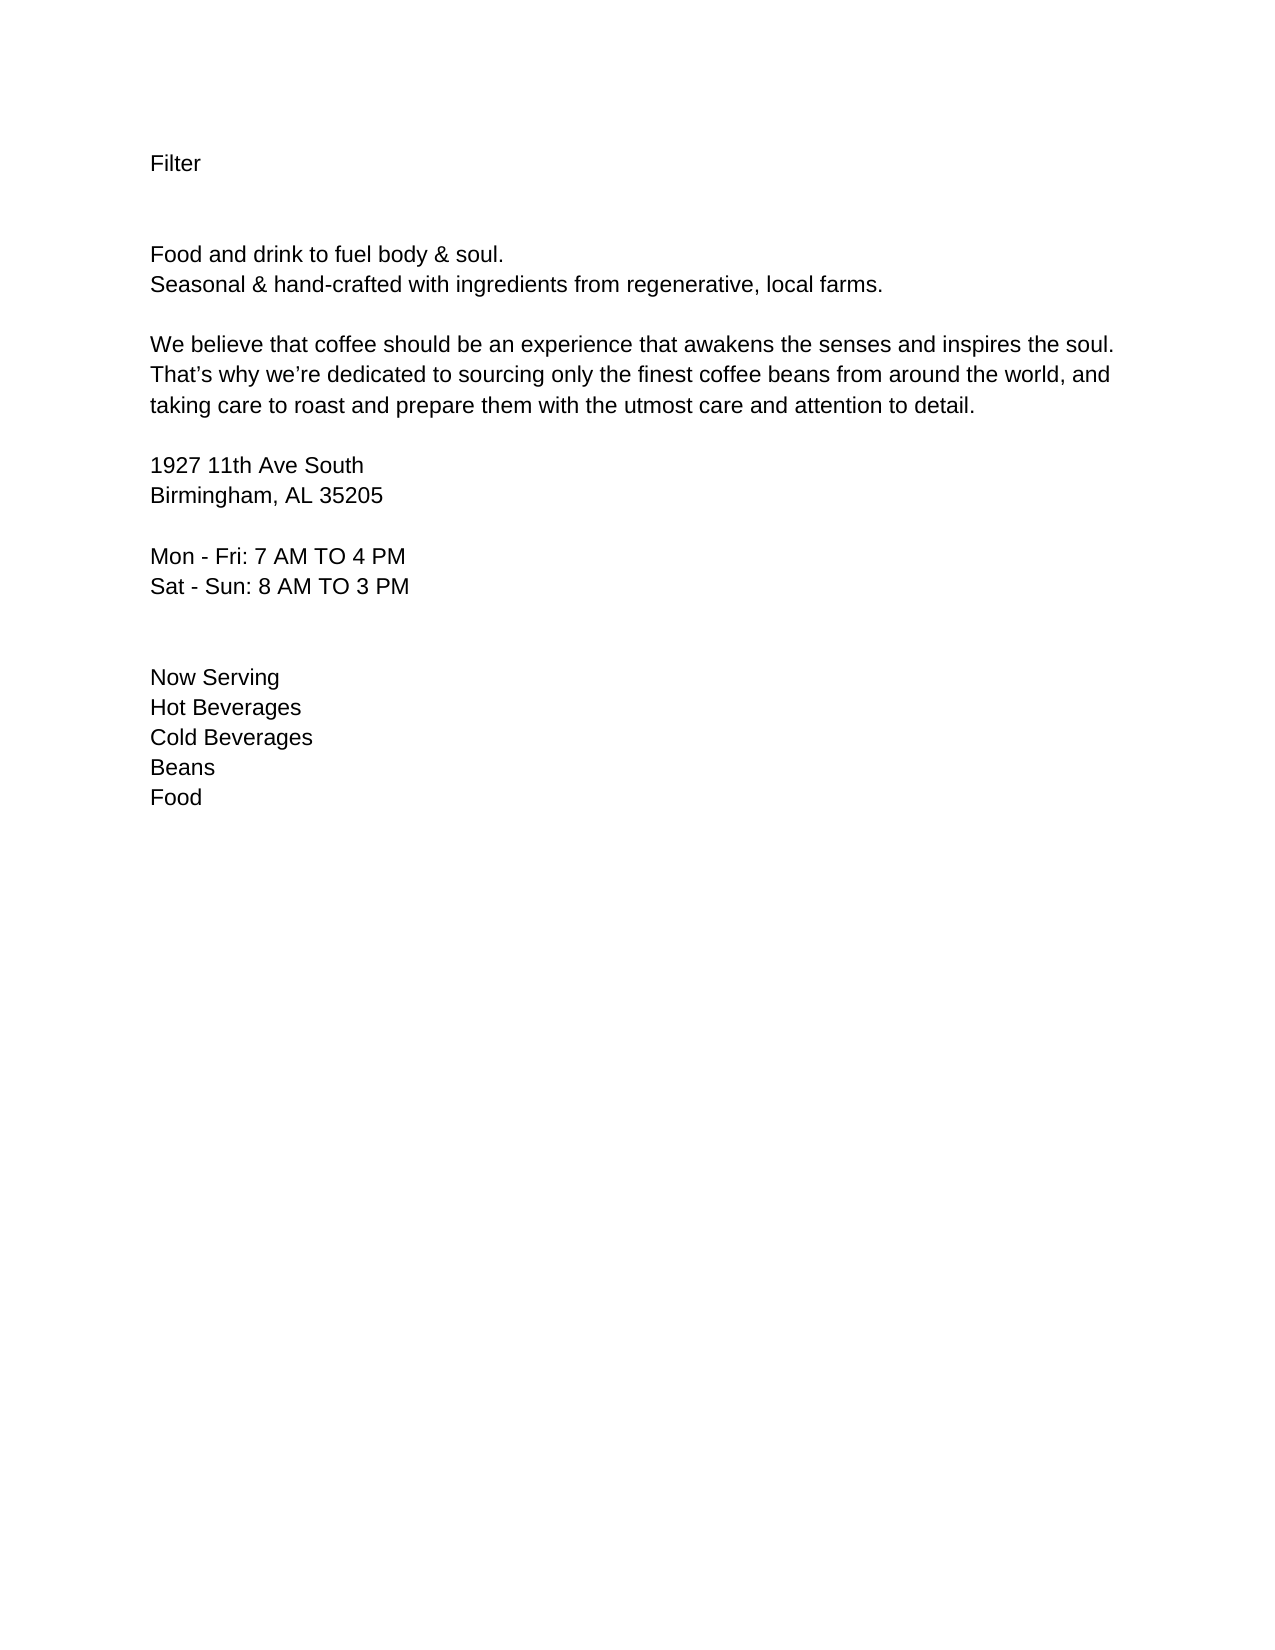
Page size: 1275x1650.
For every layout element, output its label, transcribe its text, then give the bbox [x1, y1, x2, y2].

text Sat - Sun: 8 AM TO 3 PM [150, 573, 1125, 599]
text Mon - Fri: 7 AM TO 4 PM [150, 543, 1125, 569]
text 1927 11th Ave South [150, 452, 1125, 478]
text Food and drink to fuel body & soul. [150, 241, 1125, 267]
text Now Serving [150, 663, 1125, 690]
text Filter [150, 150, 1125, 176]
text Seasonal & hand-crafted with ingredients from regenerative, local farms. [150, 271, 1125, 297]
text Hot Beverages [150, 694, 1125, 720]
text Beans [150, 754, 1125, 781]
text Birmingham, AL 35205 [150, 482, 1125, 509]
text Food [150, 784, 1125, 811]
text We believe that coffee should be an experience that awakens the senses and inspires the soul. That’s why we’re dedicated to sourcing only the finest coffee beans from around the world, and taking care to roast and prepare them with the utmost care and attention to detail. [150, 331, 1125, 418]
text Cold Beverages [150, 724, 1125, 750]
